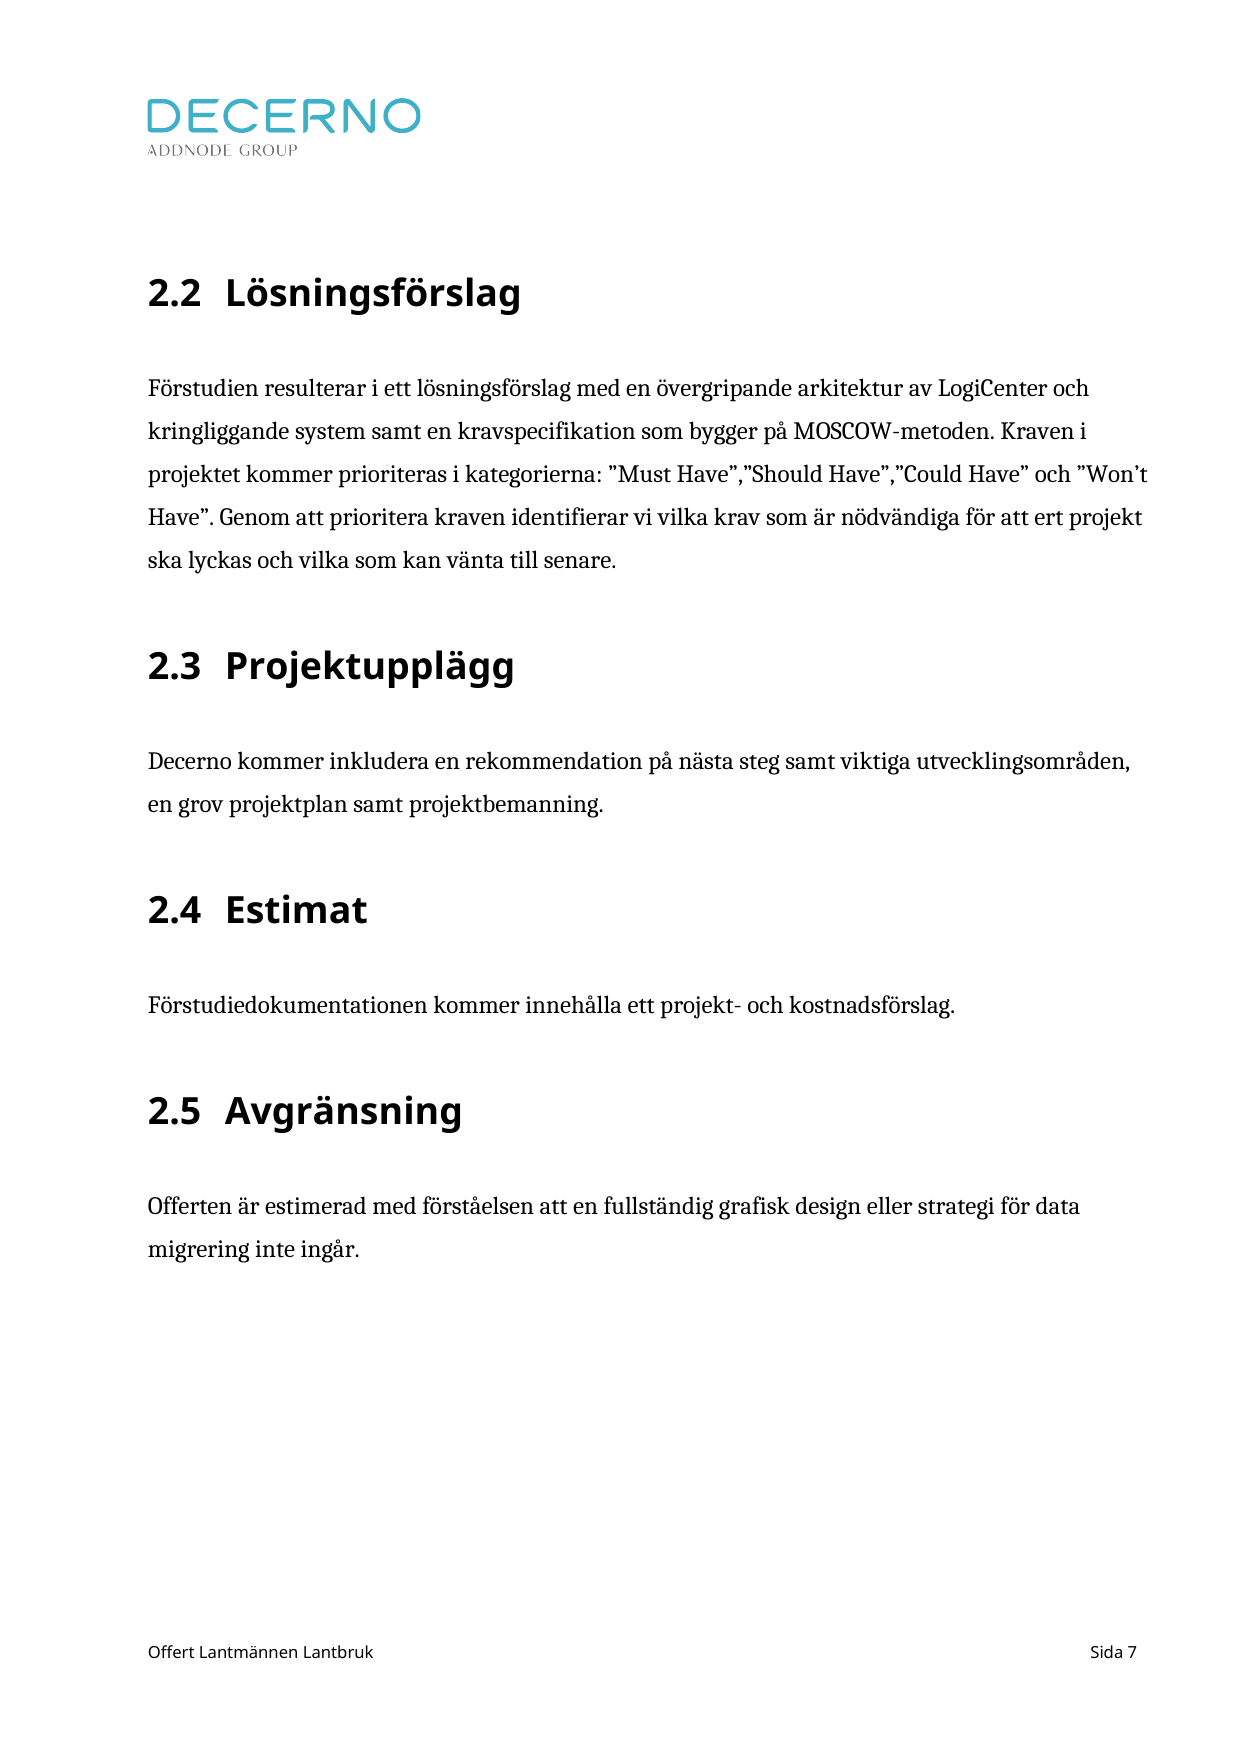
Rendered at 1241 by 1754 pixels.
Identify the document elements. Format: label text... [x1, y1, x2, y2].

subtitle Lösningsförslag [148, 266, 1152, 317]
text Förstudiedokumentationen kommer innehålla ett projekt- och kostnadsförslag. [148, 991, 1152, 1020]
subtitle Estimat [148, 883, 1152, 934]
text Offerten är estimerad med förståelsen att en fullständig grafisk design eller strategi för data migrering inte ingår. [148, 1192, 1152, 1264]
text Förstudien resulterar i ett lösningsförslag med en övergripande arkitektur av LogiCenter och kringliggande system samt en kravspecifikation som bygger på MOSCOW-metoden. Kraven i projektet kommer prioriteras i kategorierna: ”Must Have”,”Should Have”,”Could Have” och ”Won’t Have”. Genom att prioritera kraven identifierar vi vilka krav som är nödvändiga för att ert projekt ska lyckas och vilka som kan vänta till senare. [148, 374, 1152, 575]
subtitle Avgränsning [148, 1084, 1152, 1135]
subtitle Projektupplägg [148, 639, 1152, 690]
text Decerno kommer inkludera en rekommendation på nästa steg samt viktiga utvecklingsområden, en grov projektplan samt projektbemanning. [148, 747, 1152, 819]
picture [147, 98, 421, 156]
